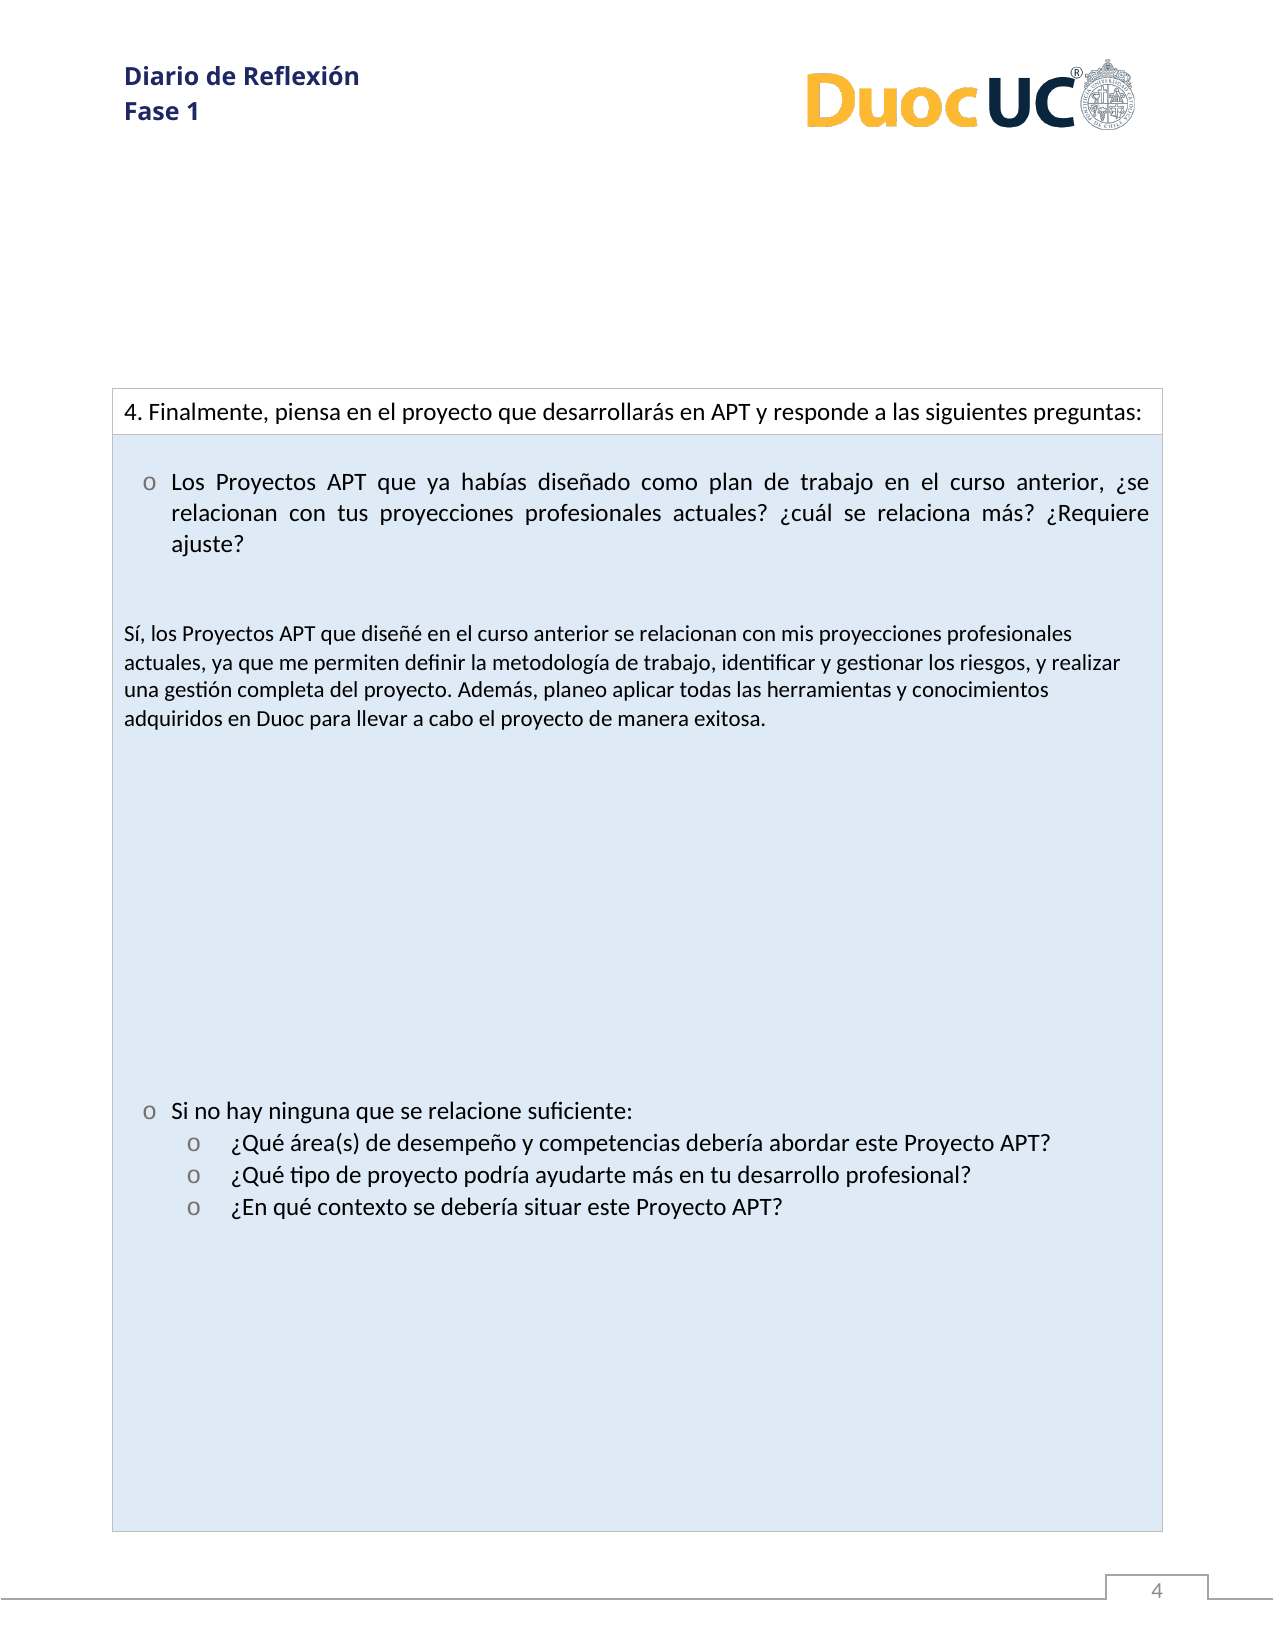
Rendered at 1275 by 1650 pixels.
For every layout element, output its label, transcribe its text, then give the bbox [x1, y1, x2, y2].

picture [807, 59, 1135, 130]
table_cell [113, 435, 1162, 1531]
table_header 4. Finalmente, piensa en el proyecto que desarrollarás en APT y responde a las siguientes preguntas: [113, 389, 1162, 434]
